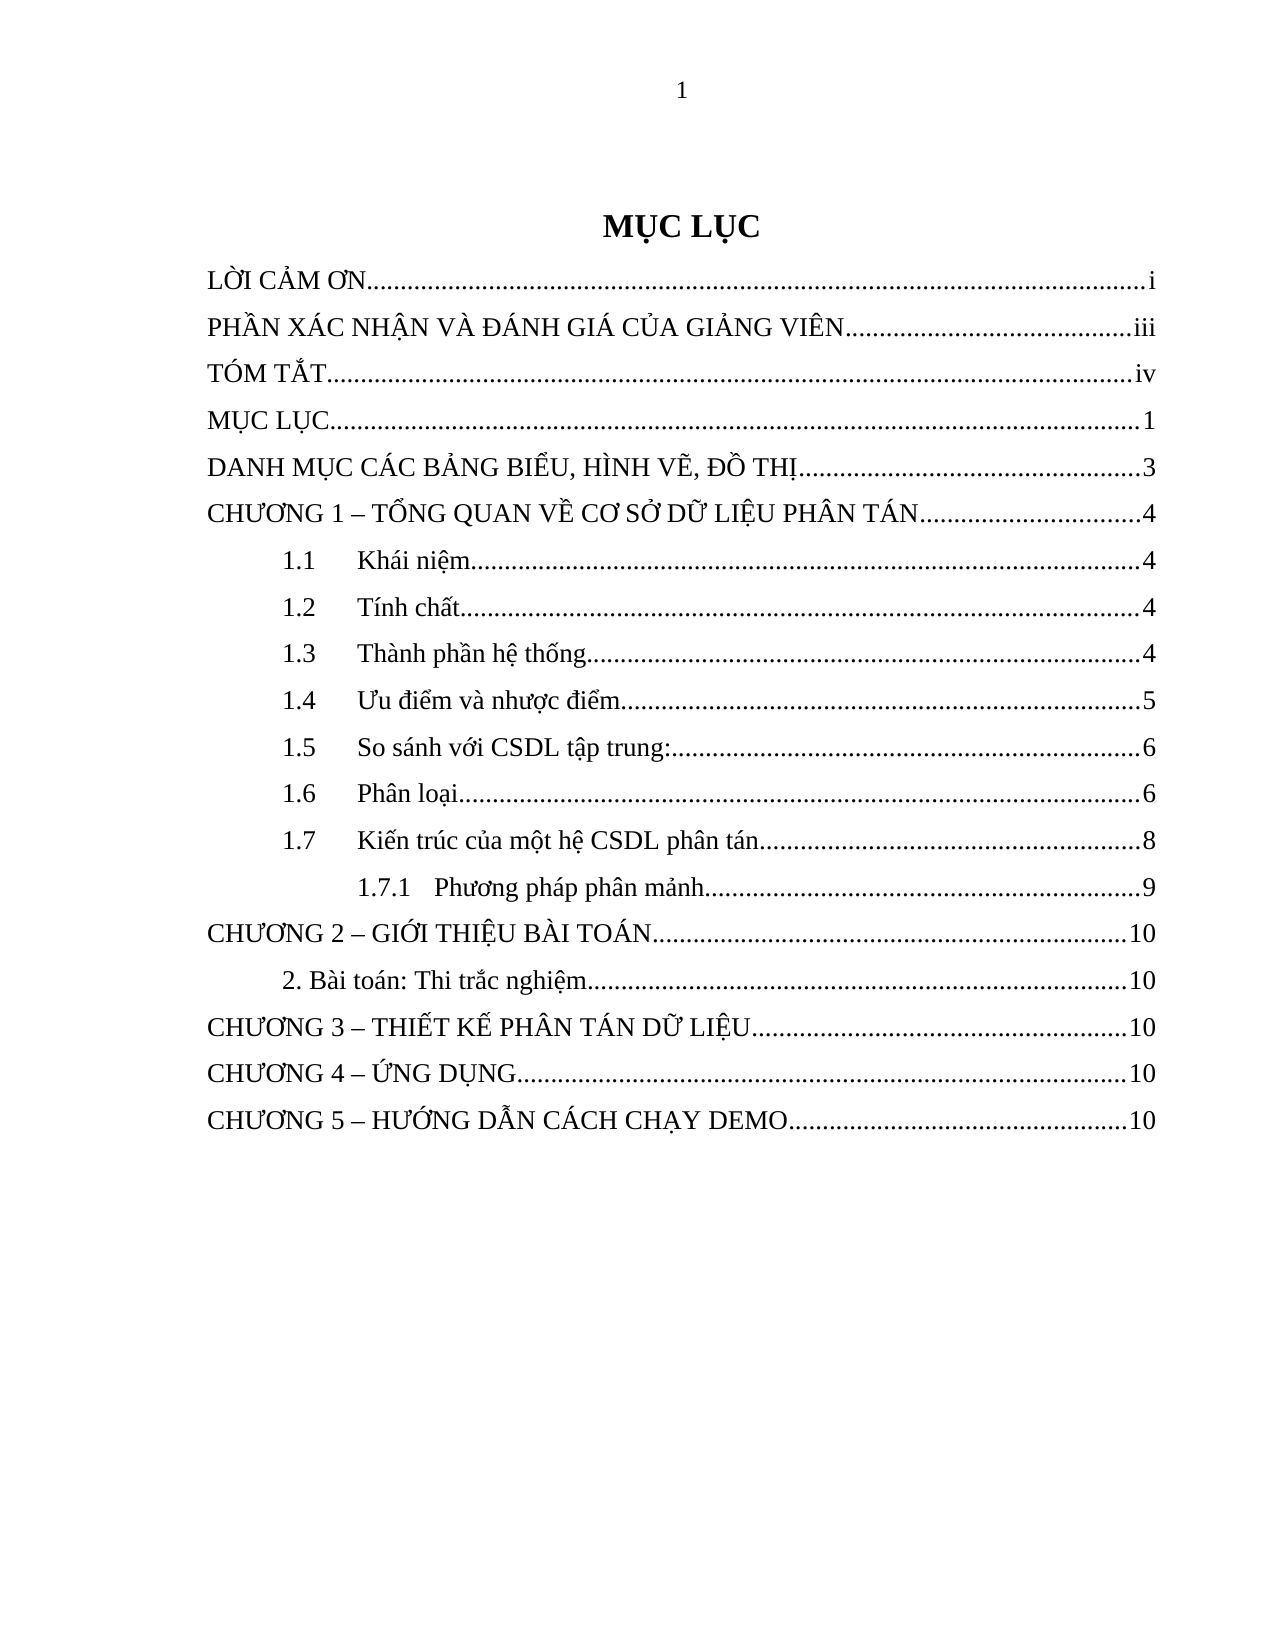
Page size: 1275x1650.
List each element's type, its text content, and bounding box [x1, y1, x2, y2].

text PHẦN XÁC NHẬN VÀ ĐÁNH GIÁ CỦA GIẢNG VIÊN iii [207, 311, 1157, 342]
text 1.1 Khái niệm 4 [282, 544, 1157, 575]
text 1.6 Phân loại 6 [282, 778, 1157, 809]
text CHƯƠNG 3 – THIẾT KẾ PHÂN TÁN DỮ LIỆU 10 [207, 1011, 1157, 1042]
text 1.7 Kiến trúc của một hệ CSDL phân tán 8 [282, 824, 1157, 855]
text 1.5 So sánh với CSDL tập trung: 6 [282, 731, 1157, 762]
text CHƯƠNG 1 – TỔNG QUAN VỀ CƠ SỞ DỮ LIỆU PHÂN TÁN 4 [207, 498, 1157, 529]
text CHƯƠNG 2 – GIỚI THIỆU BÀI TOÁN 10 [207, 918, 1157, 949]
text MỤC LỤC [207, 207, 1157, 245]
text 1.7.1 Phương pháp phân mảnh 9 [357, 871, 1157, 902]
text 1.2 Tính chất 4 [282, 591, 1157, 622]
text MỤC LỤC 1 [207, 404, 1157, 435]
text LỜI CẢM ƠN i [207, 264, 1157, 295]
text CHƯƠNG 5 – HƯỚNG DẪN CÁCH CHẠY DEMO 10 [207, 1104, 1157, 1135]
text 2. Bài toán: Thi trắc nghiệm 10 [282, 964, 1157, 995]
text CHƯƠNG 4 – ỨNG DỤNG 10 [207, 1058, 1157, 1089]
text TÓM TẮT iv [207, 358, 1157, 389]
text 1.3 Thành phần hệ thống 4 [282, 638, 1157, 669]
text 1.4 Ưu điểm và nhược điểm 5 [282, 684, 1157, 715]
text DANH MỤC CÁC BẢNG BIỂU, HÌNH VẼ, ĐỒ THỊ 3 [207, 451, 1157, 482]
